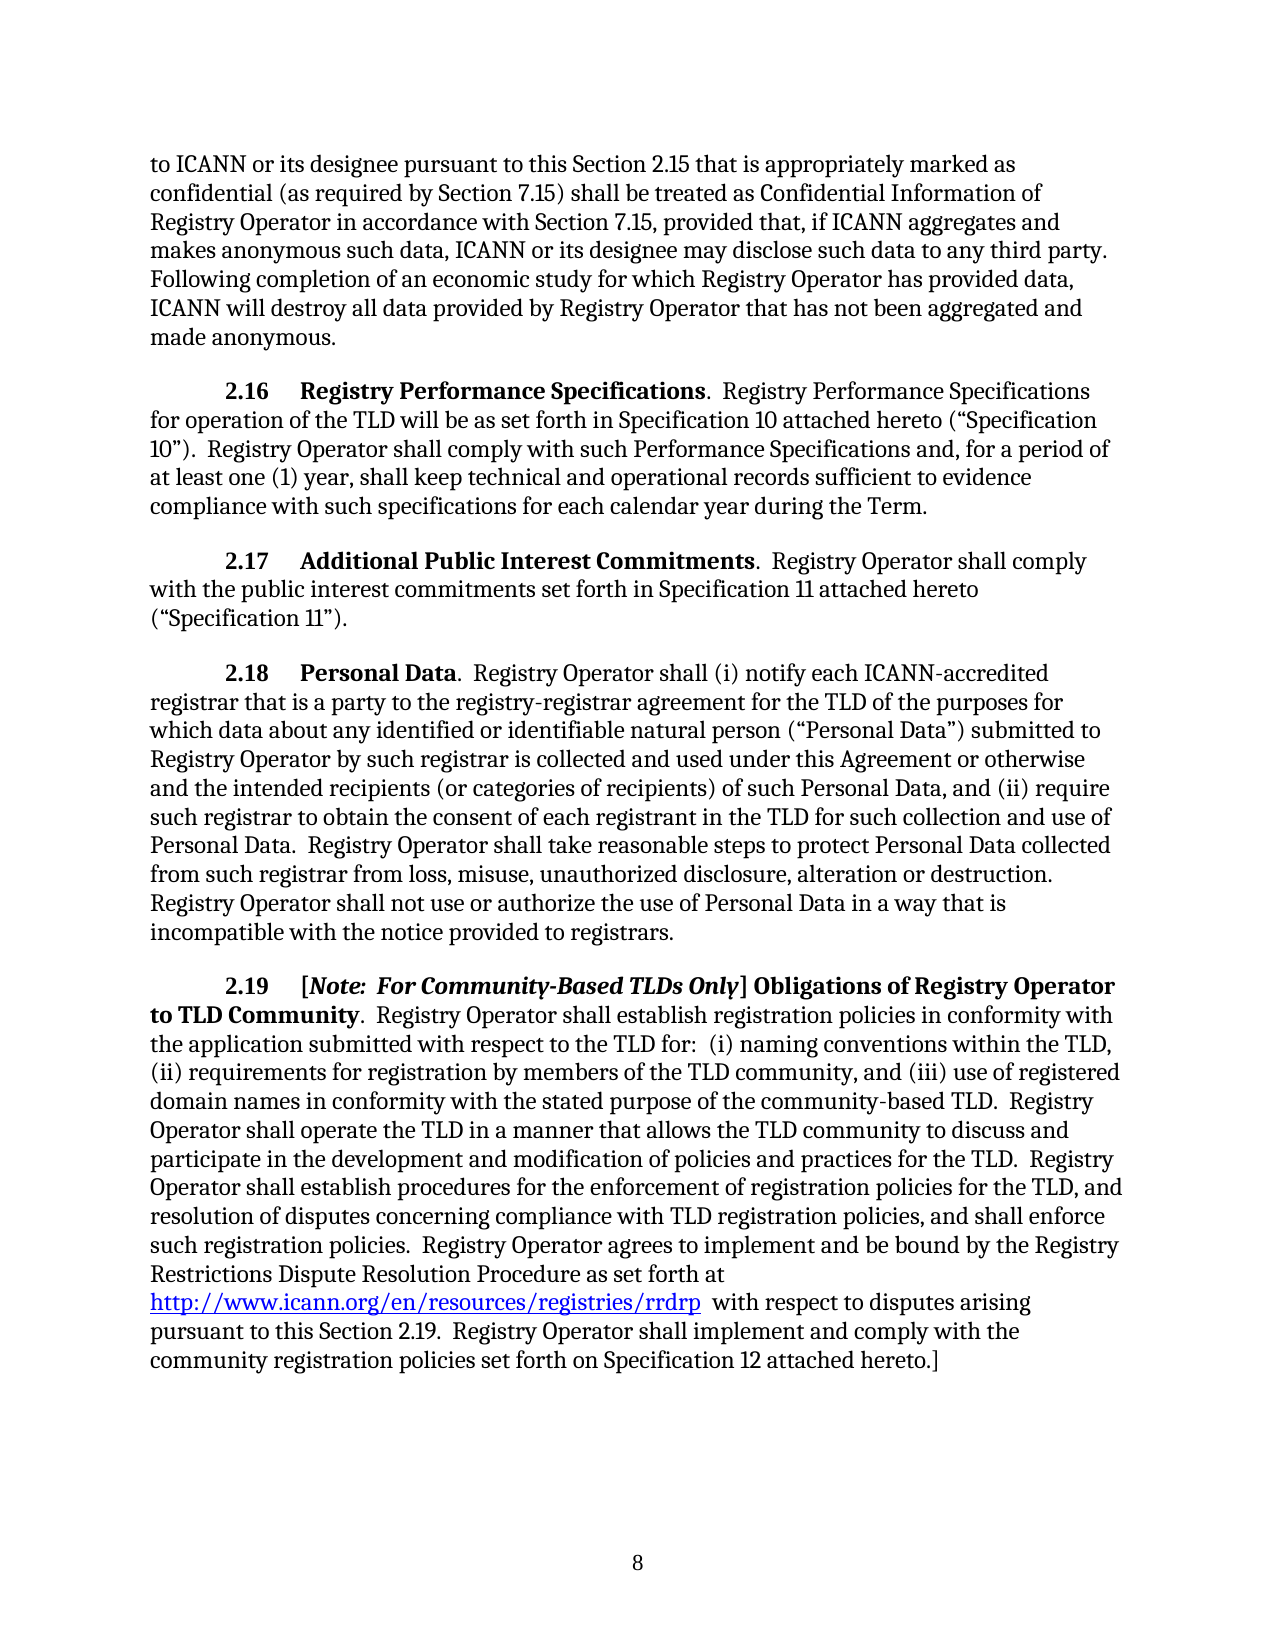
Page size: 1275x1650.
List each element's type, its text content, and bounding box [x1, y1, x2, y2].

list 2.19 [Note: For Community-Based TLDs Only] Obligations of Registry Operator to TLD Community. Registry Operator shall establish registration policies in conformity with the application submitted with respect to the TLD for: (i) naming conventions within the TLD, (ii) requirements for registration by members of the TLD community, and (iii) use of registered domain names in conformity with the stated purpose of the community-based TLD. Registry Operator shall operate the TLD in a manner that allows the TLD community to discuss and participate in the development and modification of policies and practices for the TLD. Registry Operator shall establish procedures for the enforcement of registration policies for the TLD, and resolution of disputes concerning compliance with TLD registration policies, and shall enforce such registration policies. Registry Operator agrees to implement and be bound by the Registry Restrictions Dispute Resolution Procedure as set forth at http://www.icann.org/en/resources/registries/rrdrp with respect to disputes arising pursuant to this Section 2.19. Registry Operator shall implement and comply with the community registration policies set forth on Specification 12 attached hereto.] [150, 971, 1125, 1374]
text Registry Performance Specifications. Registry Performance Specifications for operation of the TLD will be as set forth in Specification 10 attached hereto (“Specification 10”). Registry Operator shall comply with such Performance Specifications and, for a period of at least one (1) year, shall keep technical and operational records sufficient to evidence compliance with such specifications for each calendar year during the Term. [150, 376, 1125, 521]
text Personal Data. Registry Operator shall (i) notify each ICANN-accredited registrar that is a party to the registry-registrar agreement for the TLD of the purposes for which data about any identified or identifiable natural person (“Personal Data”) submitted to Registry Operator by such registrar is collected and used under this Agreement or otherwise and the intended recipients (or categories of recipients) of such Personal Data, and (ii) require such registrar to obtain the consent of each registrant in the TLD for such collection and use of Personal Data. Registry Operator shall take reasonable steps to protect Personal Data collected from such registrar from loss, misuse, unauthorized disclosure, alteration or destruction. Registry Operator shall not use or authorize the use of Personal Data in a way that is incompatible with the notice provided to registrars. [150, 658, 1125, 946]
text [150, 150, 1125, 351]
text Additional Public Interest Commitments. Registry Operator shall comply with the public interest commitments set forth in Specification 11 attached hereto (“Specification 11”). [150, 546, 1125, 633]
